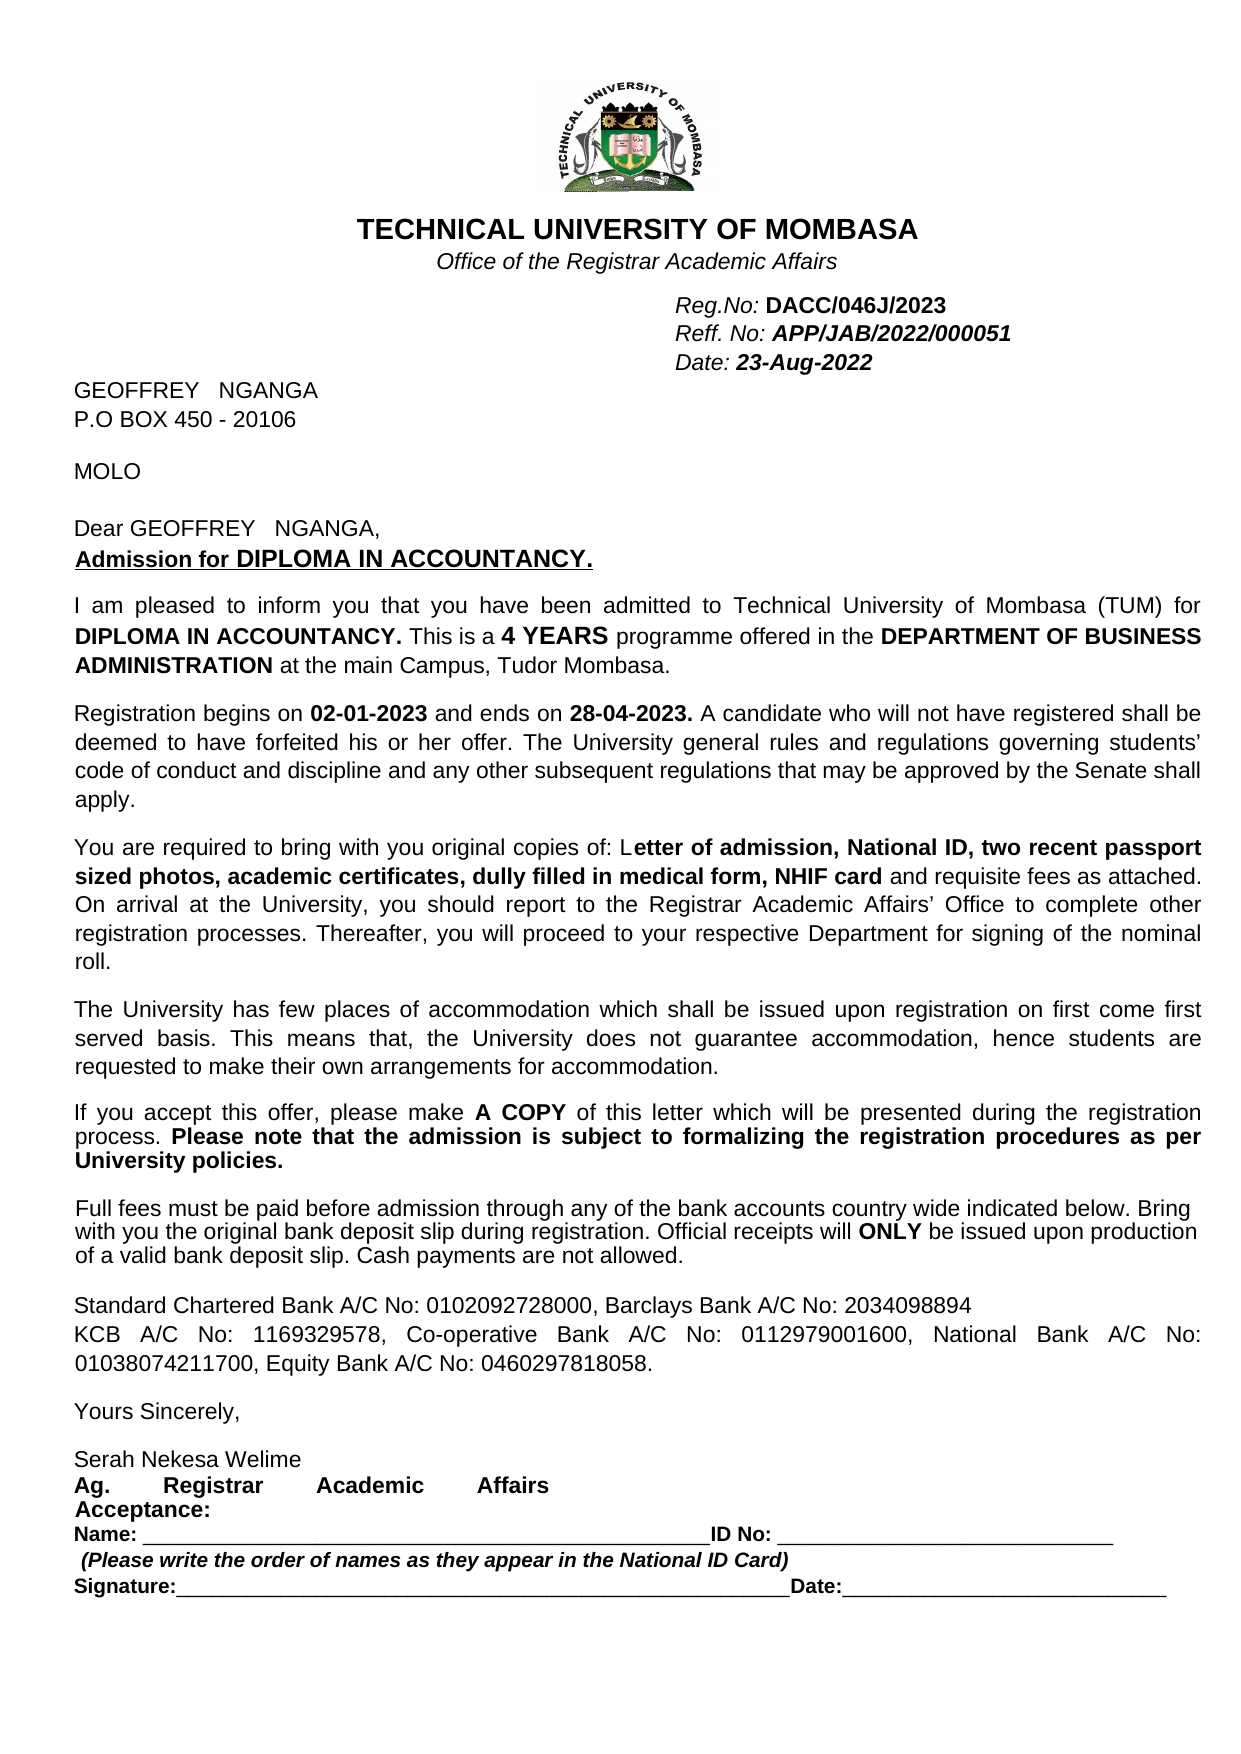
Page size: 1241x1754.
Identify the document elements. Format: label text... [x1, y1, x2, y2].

text (Please write the order of names as they appear in the National ID Card) [75, 1548, 1208, 1572]
text Date: 23-Aug-2022 [629, 348, 1208, 375]
text Standard Chartered Bank A/C No: 0102092728000, Barclays Bank A/C No: 2034098894 [73, 1292, 1202, 1319]
text I am pleased to inform you that you have been admitted to Technical University of Mombasa (TUM) for DIPLOMA IN ACCOUNTANCY. This is a 4 YEARS programme offered in the DEPARTMENT OF BUSINESS ADMINISTRATION at the main Campus, Tudor Mombasa. [73, 592, 1202, 678]
text Reg.No: DACC/046J/2023 [675, 292, 1208, 318]
text Serah Nekesa Welime [73, 1446, 1202, 1472]
text Admission for DIPLOMA IN ACCOUNTANCY. [75, 544, 1208, 573]
text Name: _________________________________________________ID No: _____________________________ [73, 1522, 1208, 1546]
text GEOFFREY NGANGA [73, 377, 1202, 403]
text If you accept this offer, please make A COPY of this letter which will be presented during the registration process. Please note that the admission is subject to formalizing the registration procedures as per University policies. [73, 1102, 1202, 1173]
text Signature:_____________________________________________________Date:____________________________ [73, 1574, 1208, 1598]
picture [534, 78, 722, 193]
text Ag. Registrar Academic Affairs Acceptance: [73, 1475, 549, 1522]
text You are required to bring with you original copies of: Letter of admission, National ID, two recent passport sized photos, academic certificates, dully filled in medical form, NHIF card and requisite fees as attached. On arrival at the University, you should report to the Registrar Academic Affairs’ Office to complete other registration processes. Thereafter, you will proceed to your respective Department for signing of the nominal roll. [73, 834, 1202, 974]
text MOLO [73, 458, 341, 485]
text Registration begins on 02-01-2023 and ends on 28-04-2023. A candidate who will not have registered shall be deemed to have forfeited his or her offer. The University general rules and regulations governing students’ code of conduct and discipline and any other subsequent regulations that may be approved by the Senate shall apply. [73, 700, 1202, 812]
text Reff. No: APP/JAB/2022/000051 [675, 320, 1208, 346]
text Full fees must be paid before admission through any of the bank accounts country wide indicated below. Bring with you the original bank deposit slip during registration. Official receipts will ONLY be issued upon production of a valid bank deposit slip. Cash payments are not allowed. [75, 1197, 1208, 1268]
text The University has few places of accommodation which shall be issued upon registration on first come first served basis. This means that, the University does not guarantee accommodation, hence students are requested to make their own arrangements for accommodation. [73, 996, 1202, 1080]
text Dear GEOFFREY NGANGA, [73, 515, 1202, 542]
text TECHNICAL UNIVERSITY OF MOMBASA [75, 212, 1201, 245]
text Yours Sincerely, [73, 1398, 1202, 1424]
text Office of the Registrar Academic Affairs [75, 248, 1201, 274]
text P.O BOX 450 - 20106 [73, 406, 341, 432]
text KCB A/C No: 1169329578, Co-operative Bank A/C No: 0112979001600, National Bank A/C No: 01038074211700, Equity Bank A/C No: 0460297818058. [73, 1321, 1202, 1376]
